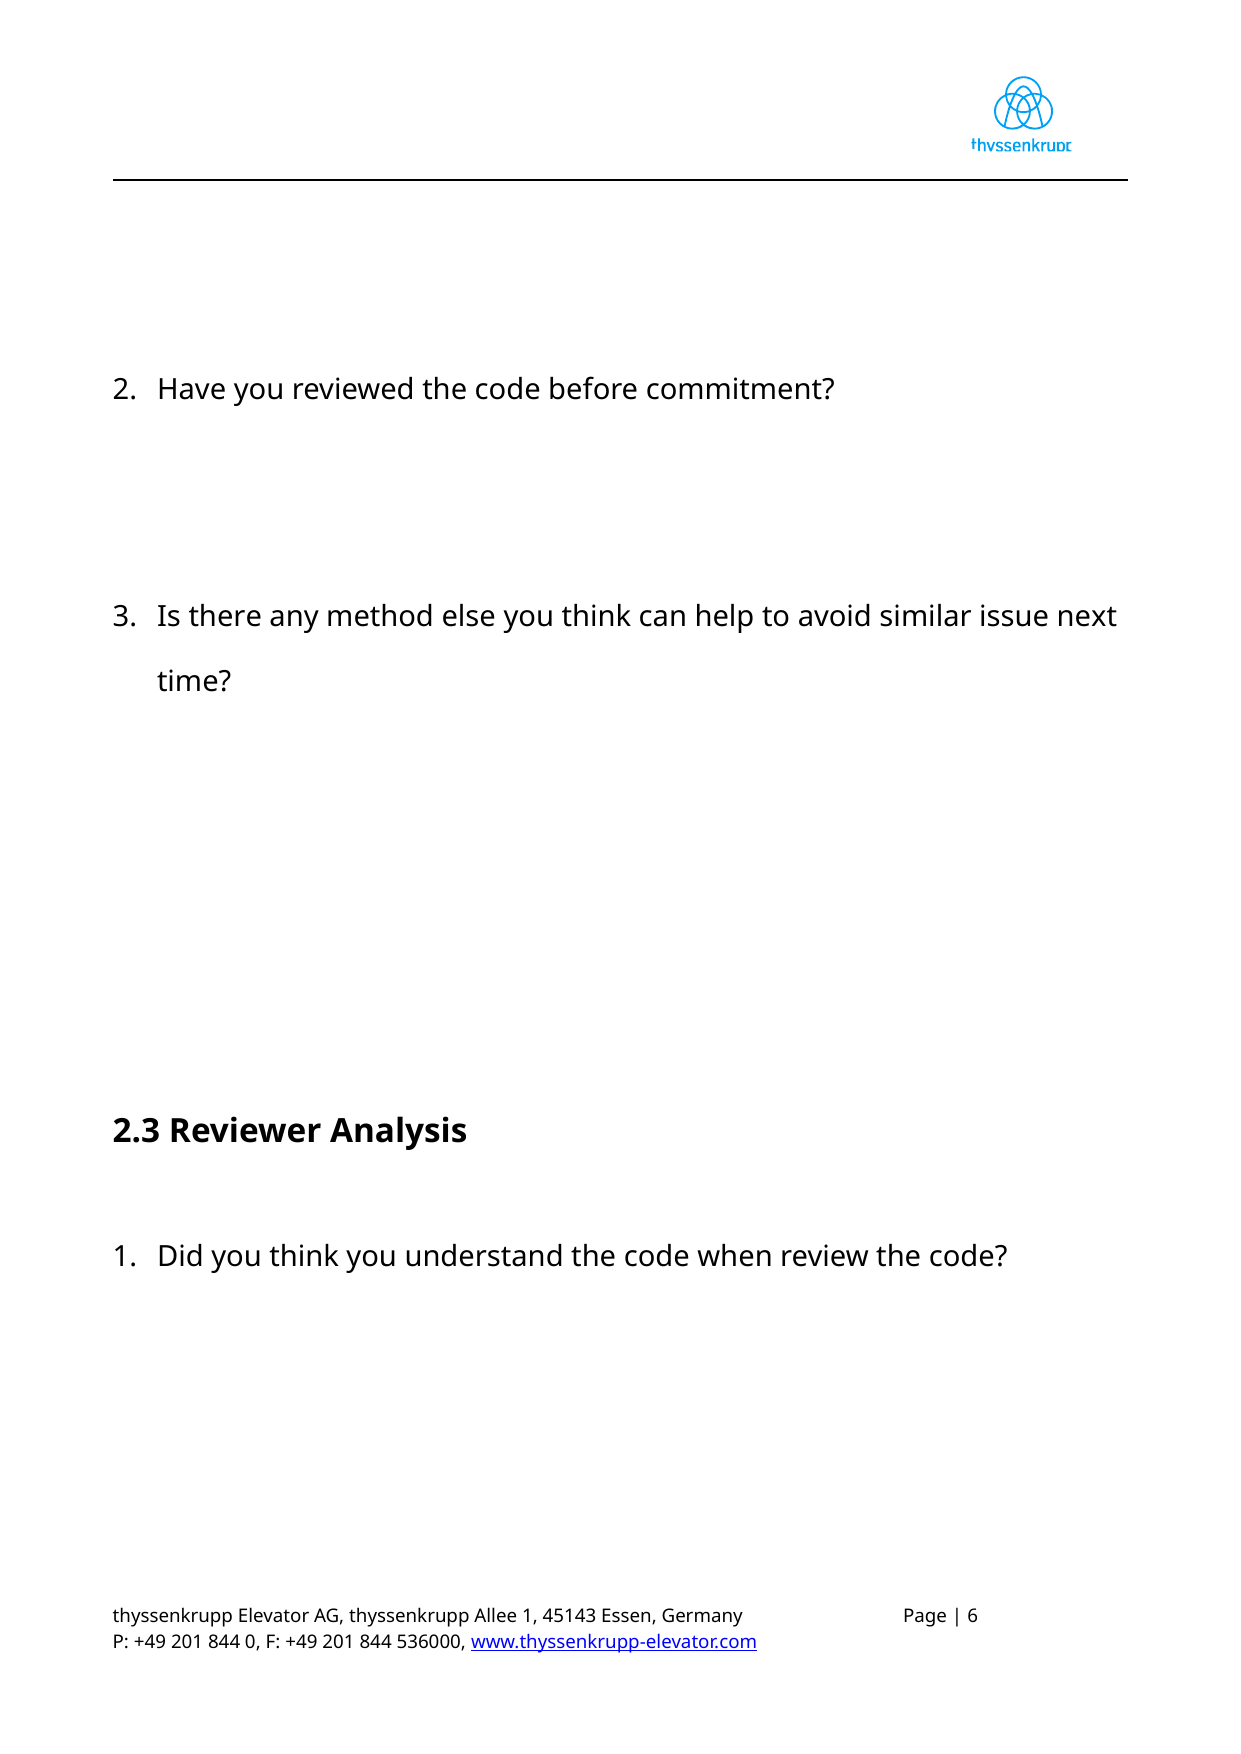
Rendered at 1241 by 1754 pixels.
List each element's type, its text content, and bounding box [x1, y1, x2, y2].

list Is there any method else you think can help to avoid similar issue next time? [112, 583, 1128, 713]
list Have you reviewed the code before commitment? [112, 355, 1128, 420]
list Did you think you understand the code when review the code? [112, 1223, 1128, 1288]
subtitle 2.3 Reviewer Analysis [112, 1097, 1128, 1162]
